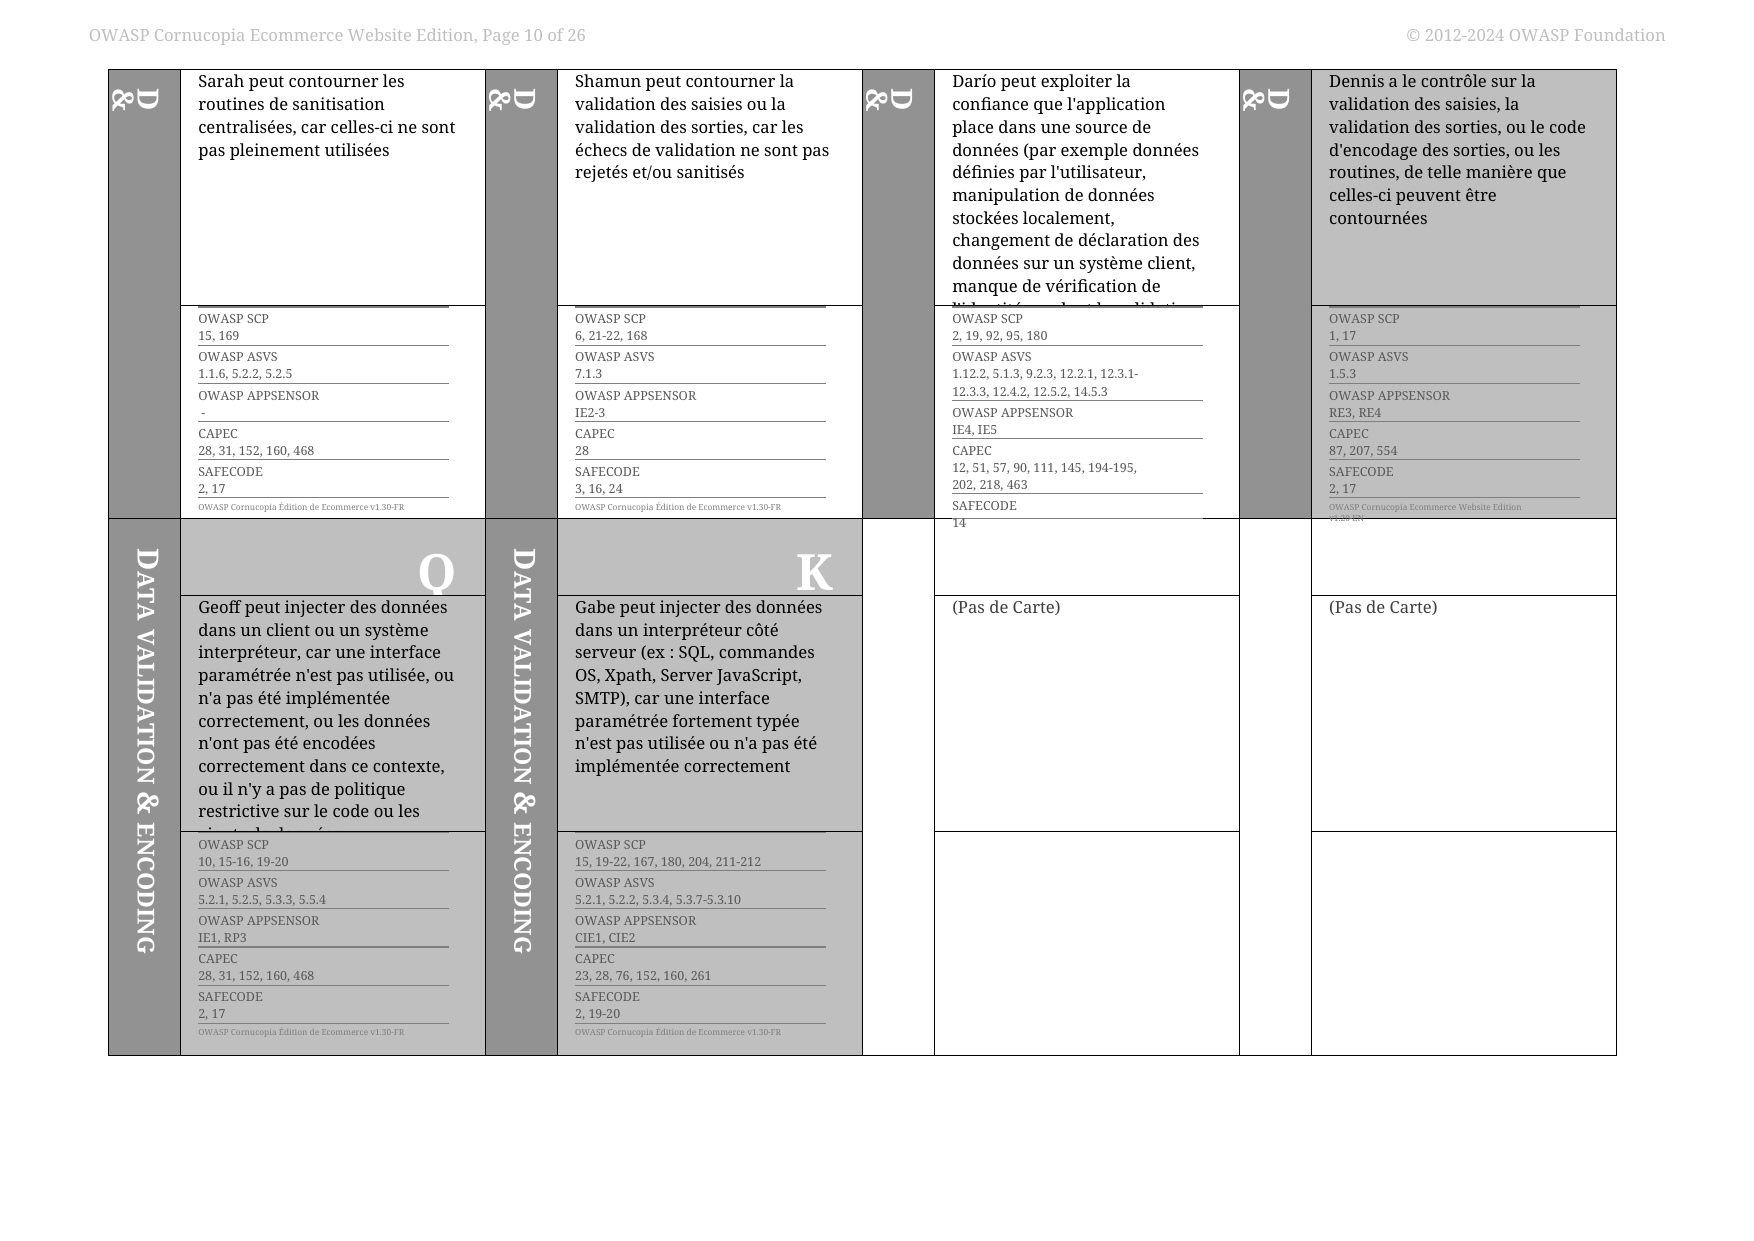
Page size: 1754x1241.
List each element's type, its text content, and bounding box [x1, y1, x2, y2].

table_cell [181, 832, 485, 1055]
table_cell [863, 519, 934, 1055]
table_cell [109, 70, 180, 518]
table_cell [1240, 519, 1311, 1055]
table_cell (Pas de Carte) [935, 596, 1239, 831]
table_cell [1312, 832, 1616, 1055]
table_cell [558, 306, 862, 518]
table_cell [863, 70, 934, 518]
table_cell Dennis a le contrôle sur la validation des saisies, la validation des sorties, ou le code d'encodage des sorties, ou les routines, de telle manière que celles-ci peuvent être contournées [1312, 70, 1616, 305]
table_cell Darío peut exploiter la confiance que l'application place dans une source de données (par exemple données définies par l'utilisateur, manipulation de données stockées localement, changement de déclaration des données sur un système client, manque de vérification de l'identité pendant la validation de données de telle manière que Darío peut se faire passer pour Colin) [935, 70, 1239, 305]
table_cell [1240, 70, 1311, 518]
table_cell (Pas de Carte) [1312, 596, 1616, 831]
table_cell [558, 832, 862, 1055]
table_cell Shamun peut contourner la validation des saisies ou la validation des sorties, car les échecs de validation ne sont pas rejetés et/ou sanitisés [558, 70, 862, 305]
table_cell K [558, 519, 862, 595]
table_cell Sarah peut contourner les routines de sanitisation centralisées, car celles-ci ne sont pas pleinement utilisées [181, 70, 485, 305]
table_cell Q [181, 519, 485, 595]
table_cell [181, 306, 485, 518]
table_cell Data validation & encoding [486, 519, 557, 1055]
table_cell [935, 832, 1239, 1055]
table_cell [1312, 306, 1616, 518]
table_cell Geoff peut injecter des données dans un client ou un système interpréteur, car une interface paramétrée n'est pas utilisée, ou n'a pas été implémentée correctement, ou les données n'ont pas été encodées correctement dans ce contexte, ou il n'y a pas de politique restrictive sur le code ou les ajouts de données [181, 596, 485, 831]
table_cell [486, 70, 557, 518]
table_cell [935, 519, 1239, 595]
table_cell Data validation & encoding [109, 519, 180, 1055]
table_cell [1312, 519, 1616, 595]
table_cell Gabe peut injecter des données dans un interpréteur côté serveur (ex : SQL, commandes OS, Xpath, Server JavaScript, SMTP), car une interface paramétrée fortement typée n'est pas utilisée ou n'a pas été implémentée correctement [558, 596, 862, 831]
table_cell [935, 306, 1239, 518]
